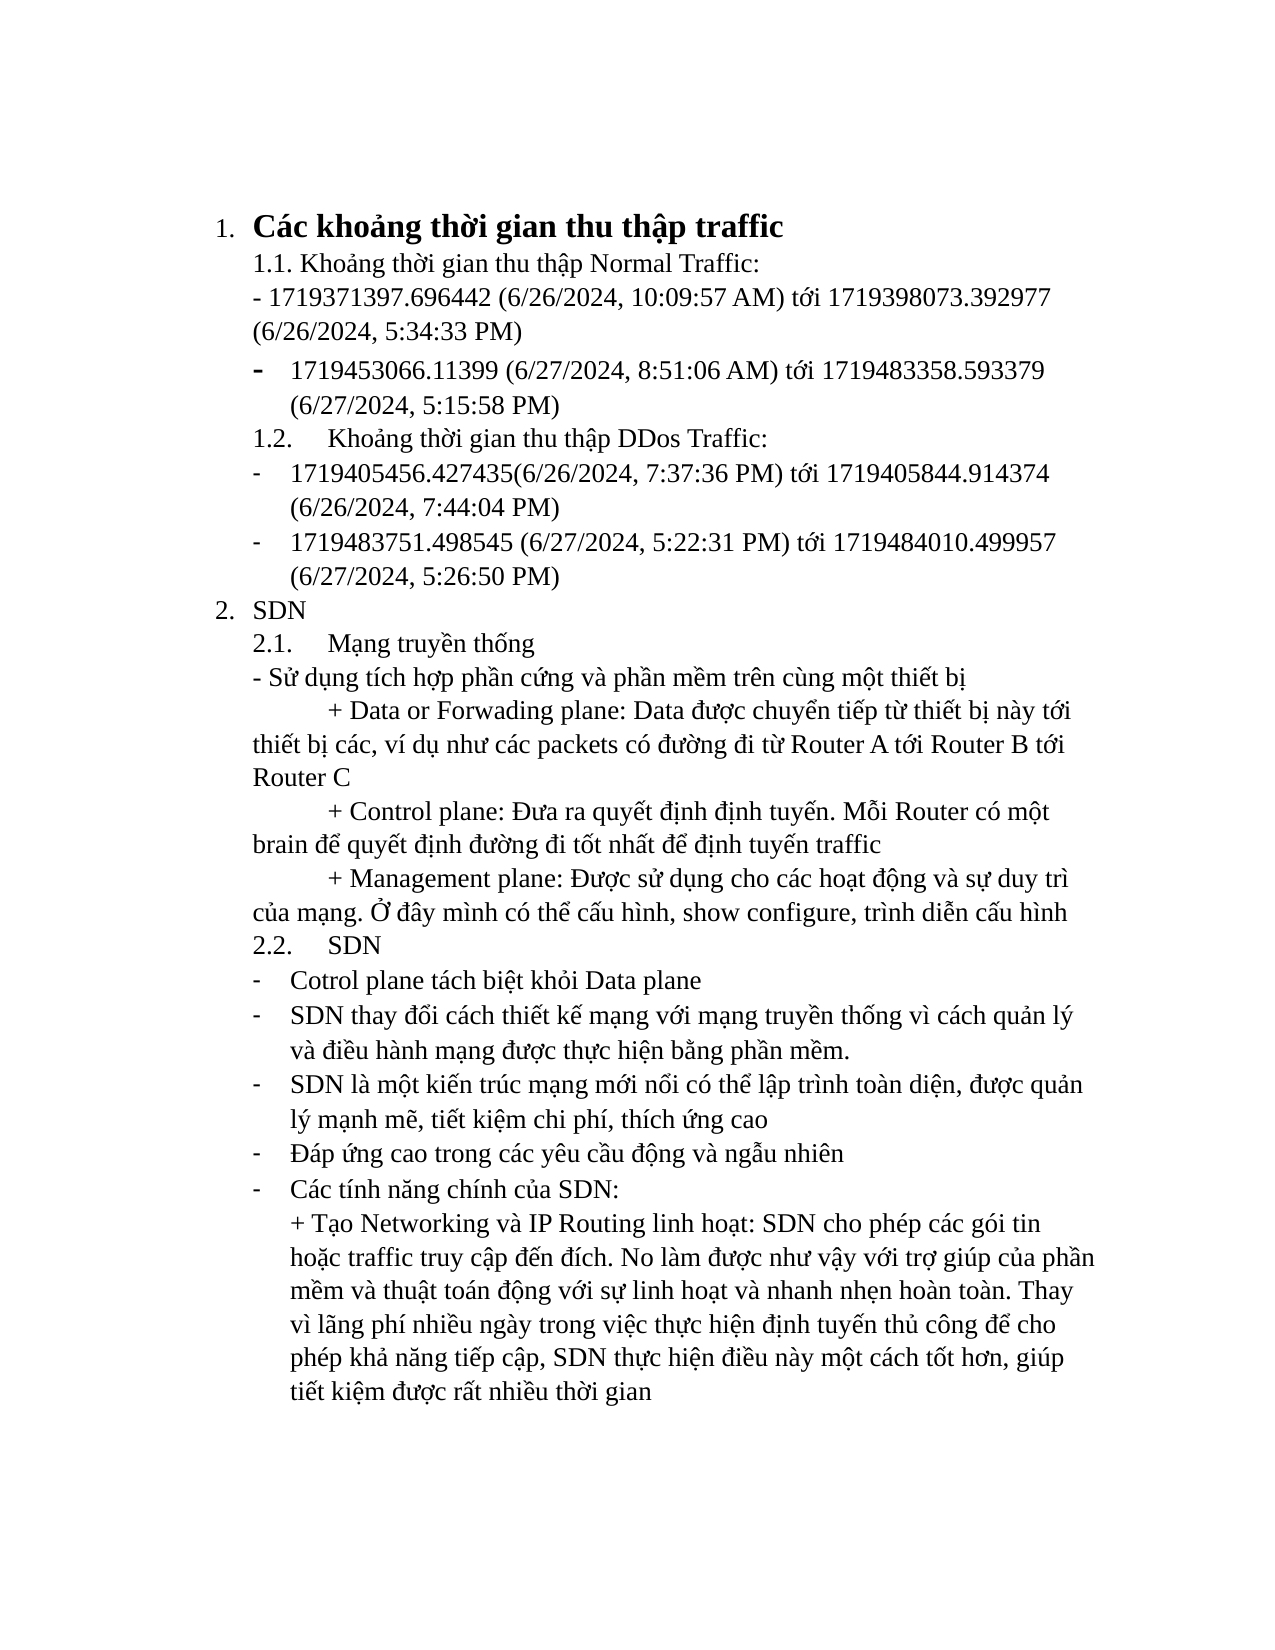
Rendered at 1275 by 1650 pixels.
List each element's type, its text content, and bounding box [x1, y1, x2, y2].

list + Data or Forwading plane: Data được chuyển tiếp từ thiết bị này tới thiết bị các, ví dụ như các packets có đường đi từ Router A tới Router B tới Router C [252, 694, 1098, 793]
list SDN [215, 594, 1098, 625]
list 1719483751.498545 (6/27/2024, 5:22:31 PM) tới 1719484010.499957 (6/27/2024, 5:26:50 PM) [252, 525, 1098, 591]
list Khoảng thời gian thu thập DDos Traffic: [252, 422, 1098, 453]
list + Management plane: Được sử dụng cho các hoạt động và sự duy trì của mạng. Ở đây mình có thể cấu hình, show configure, trình diễn cấu hình [252, 862, 1098, 927]
list 2.1. Mạng truyền thống [252, 627, 1098, 658]
list SDN thay đổi cách thiết kế mạng với mạng truyền thống vì cách quản lý và điều hành mạng được thực hiện bằng phần mềm. [252, 998, 1098, 1065]
list 1719453066.11399 (6/27/2024, 8:51:06 AM) tới 1719483358.593379 (6/27/2024, 5:15:58 PM) [252, 348, 1098, 420]
list - Sử dụng tích hợp phần cứng và phần mềm trên cùng một thiết bị [252, 661, 1098, 692]
list Cotrol plane tách biệt khỏi Data plane [252, 963, 1098, 996]
list Các khoảng thời gian thu thập traffic 1.1. Khoảng thời gian thu thập Normal Traffic: - 1719371397.696442 (6/26/2024, 10:09:57 AM) tới 1719398073.392977 (6/26/2024, 5:34:33 PM) [215, 207, 1098, 346]
list + Control plane: Đưa ra quyết định định tuyến. Mỗi Router có một brain để quyết định đường đi tốt nhất để định tuyến traffic [252, 795, 1098, 860]
list SDN [252, 929, 1098, 960]
list SDN là một kiến trúc mạng mới nổi có thể lập trình toàn diện, được quản lý mạnh mẽ, tiết kiệm chi phí, thích ứng cao [252, 1067, 1098, 1134]
list 1719405456.427435(6/26/2024, 7:37:36 PM) tới 1719405844.914374 (6/26/2024, 7:44:04 PM) [252, 456, 1098, 522]
list Đáp ứng cao trong các yêu cầu động và ngẫu nhiên [252, 1136, 1098, 1169]
